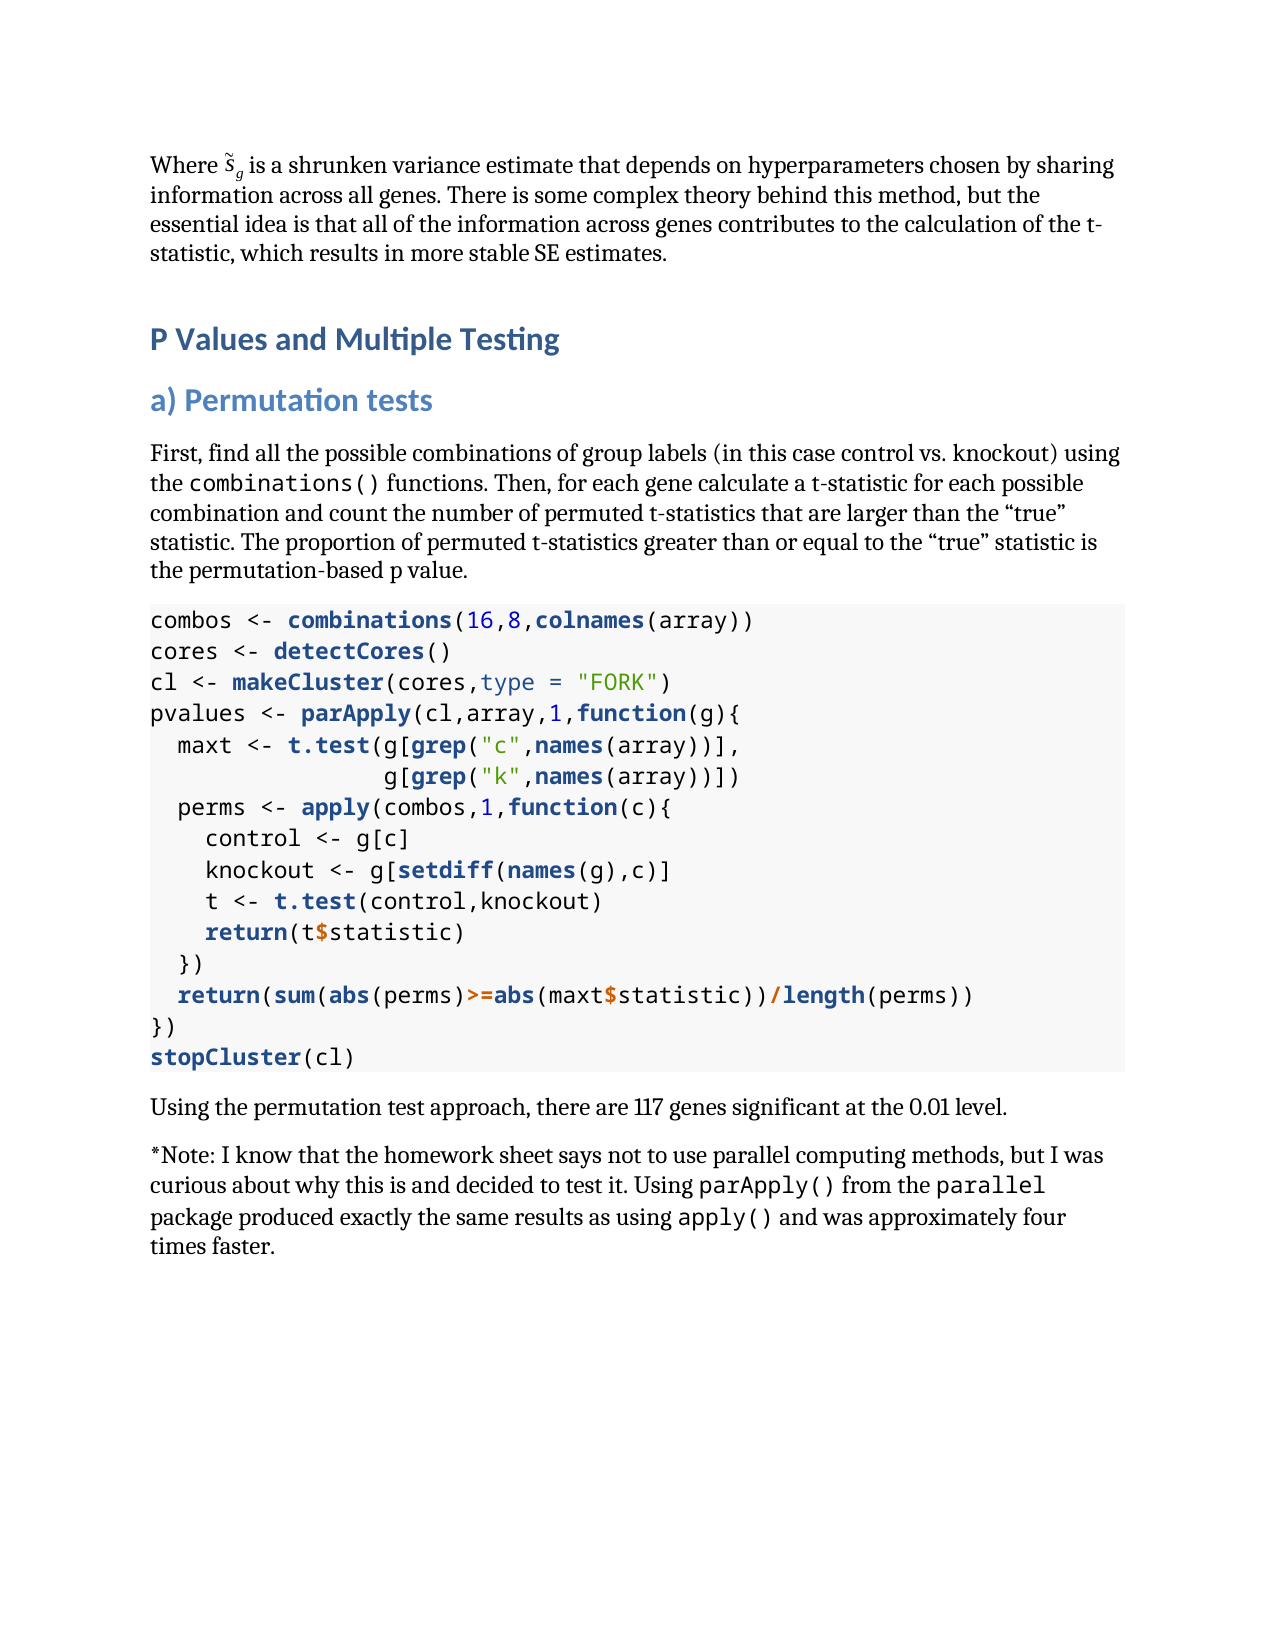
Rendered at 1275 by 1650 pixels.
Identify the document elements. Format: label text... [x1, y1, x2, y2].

text *Note: I know that the homework sheet says not to use parallel computing methods, but I was curious about why this is and decided to test it. Using parApply() from the parallel package produced exactly the same results as using apply() and was approximately four times faster. [150, 1141, 1125, 1261]
text Using the permutation test approach, there are 117 genes significant at the 0.01 level. [150, 1093, 1125, 1122]
text combos <- combinations(16,8,colnames(array)) cores <- detectCores() cl <- makeCluster(cores,type = "FORK") pvalues <- parApply(cl,array,1,function(g){ maxt <- t.test(g[grep("c",names(array))], g[grep("k",names(array))]) perms <- apply(combos,1,function(c){ control <- g[c] knockout <- g[setdiff(names(g),c)] t <- t.test(control,knockout) return(t$statistic) }) return(sum(abs(perms)>=abs(maxt$statistic))/length(perms)) }) stopCluster(cl) [150, 604, 1125, 1072]
subtitle P Values and Multiple Testing [150, 318, 1125, 358]
subtitle a) Permutation tests [150, 379, 1125, 420]
